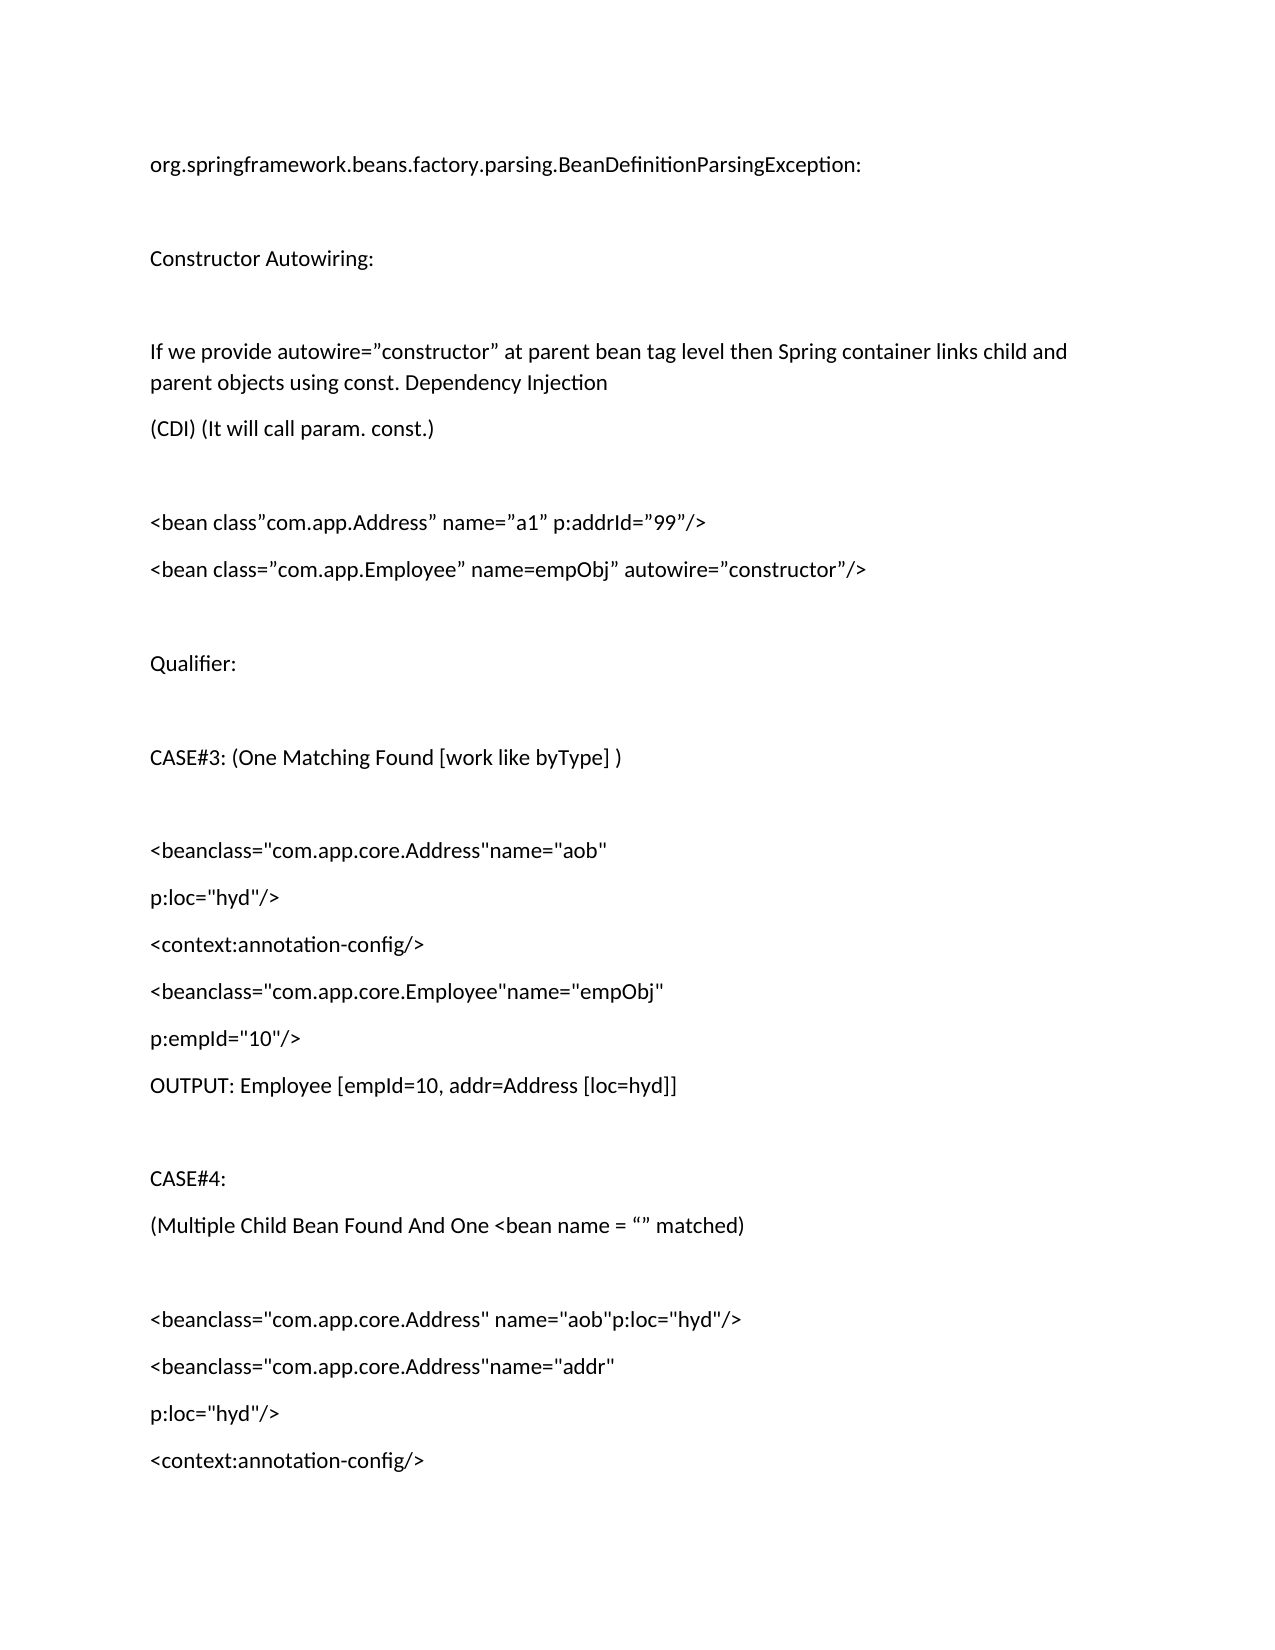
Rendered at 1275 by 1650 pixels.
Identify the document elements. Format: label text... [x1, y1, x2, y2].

text OUTPUT: Employee [empId=10, addr=Address [loc=hyd]] [150, 1071, 1125, 1099]
text <beanclass="com.app.core.Address"name="addr" [150, 1352, 1125, 1380]
text <context:annotation-config/> [150, 930, 1125, 958]
text CASE#4: [150, 1164, 1125, 1193]
text <beanclass="com.app.core.Employee"name="empObj" [150, 977, 1125, 1005]
text <context:annotation-config/> [150, 1446, 1125, 1474]
text <bean class”com.app.Address” name=”a1” p:addrId=”99”/> [150, 508, 1125, 536]
text p:loc="hyd"/> [150, 1399, 1125, 1427]
text <bean class=”com.app.Employee” name=empObj” autowire=”constructor”/> [150, 555, 1125, 583]
text If we provide autowire=”constructor” at parent bean tag level then Spring container links child and parent objects using const. Dependency Injection [150, 337, 1125, 396]
text Qualifier: [150, 649, 1125, 677]
text p:empId="10"/> [150, 1024, 1125, 1052]
text Constructor Autowiring: [150, 244, 1125, 272]
text p:loc="hyd"/> [150, 883, 1125, 911]
text (CDI) (It will call param. const.) [150, 414, 1125, 443]
text org.springframework.beans.factory.parsing.BeanDefinitionParsingException: [150, 150, 1125, 178]
text CASE#3: (One Matching Found [work like byType] ) [150, 743, 1125, 771]
text <beanclass="com.app.core.Address"name="aob" [150, 836, 1125, 864]
text <beanclass="com.app.core.Address" name="aob"p:loc="hyd"/> [150, 1305, 1125, 1333]
text (Multiple Child Bean Found And One <bean name = “” matched) [150, 1211, 1125, 1239]
